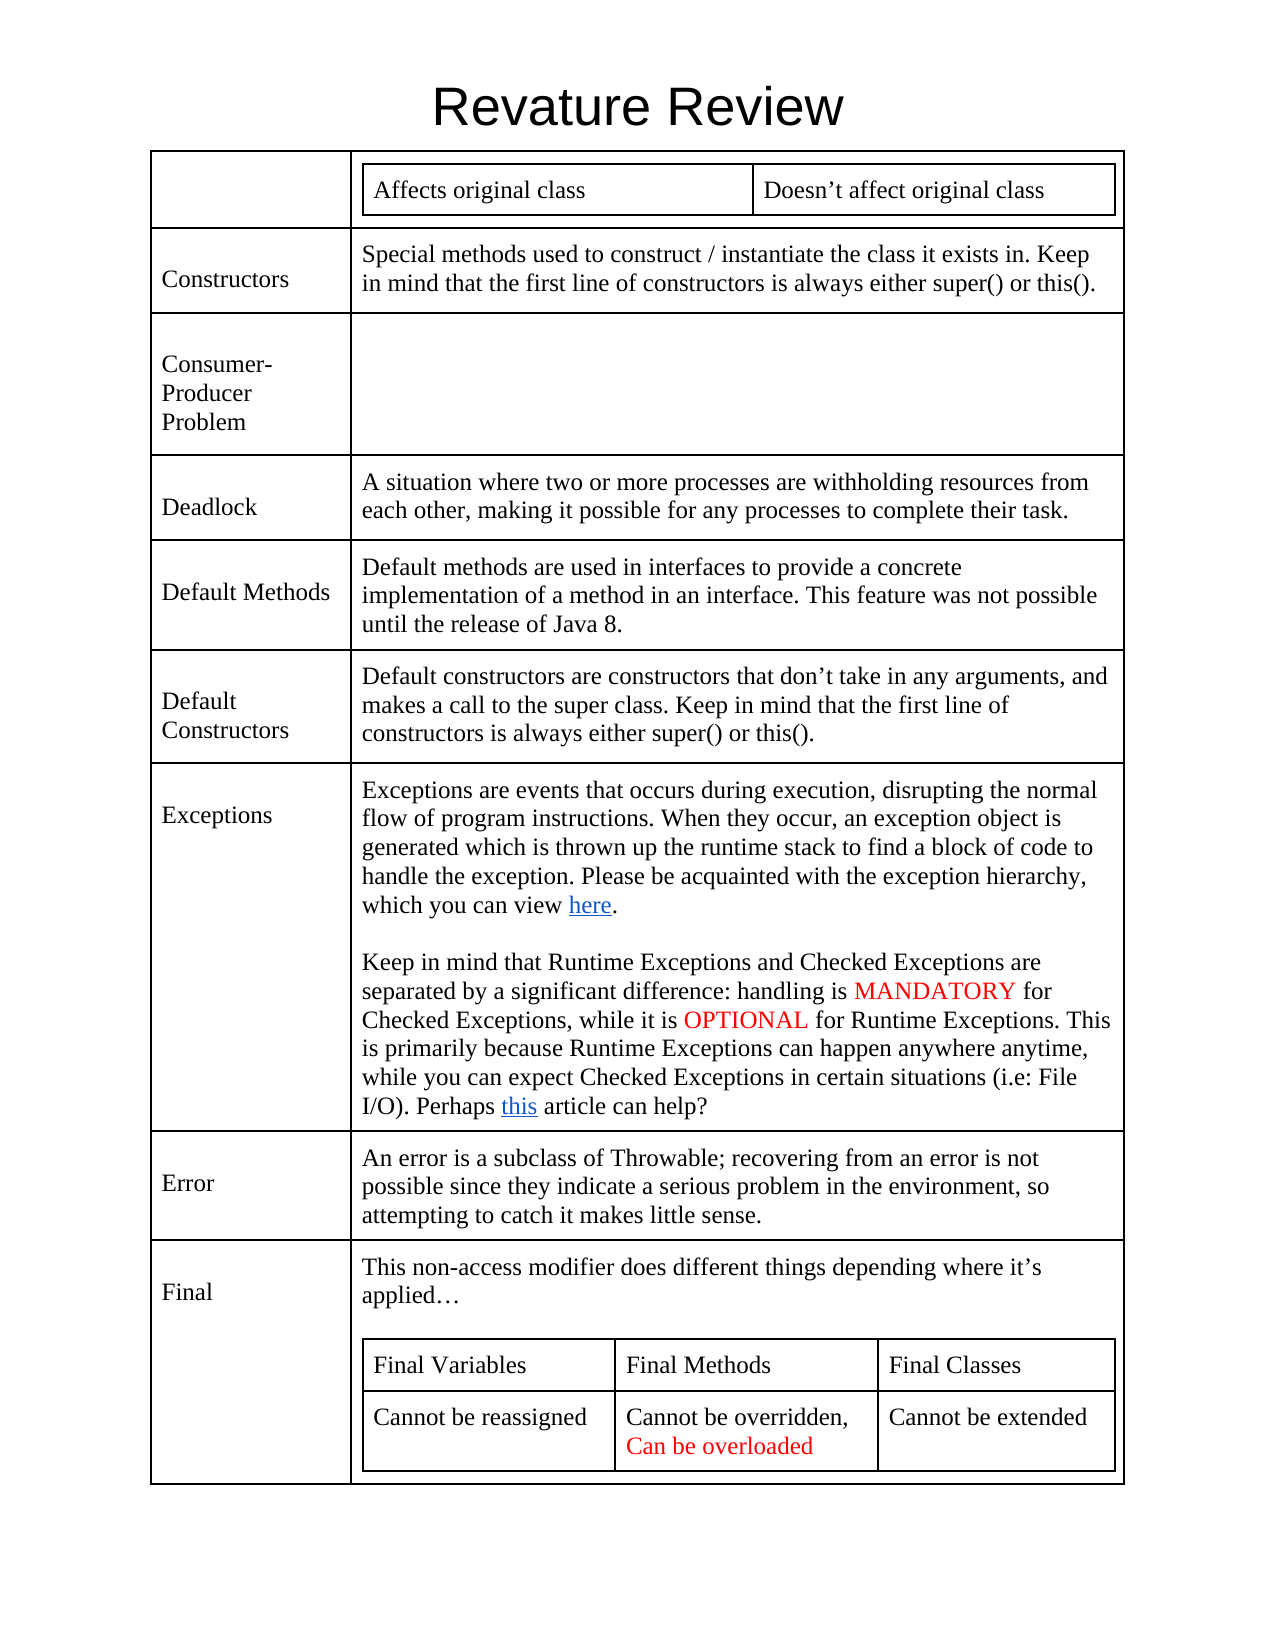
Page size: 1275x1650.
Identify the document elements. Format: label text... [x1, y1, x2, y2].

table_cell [152, 152, 350, 227]
table_cell Special methods used to construct / instantiate the class it exists in. Keep in mind that the first line of constructors is always either super() or this(). [352, 229, 1123, 312]
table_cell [352, 152, 1123, 227]
table_cell [352, 314, 1123, 454]
table_cell Exceptions [152, 764, 350, 1130]
table_cell Default constructors are constructors that don’t take in any arguments, and makes a call to the super class. Keep in mind that the first line of constructors is always either super() or this(). [352, 651, 1123, 762]
table_cell Constructors [152, 229, 350, 312]
table_cell Final [152, 1241, 350, 1483]
table_cell Error [152, 1132, 350, 1239]
table_cell Default methods are used in interfaces to provide a concrete implementation of a method in an interface. This feature was not possible until the release of Java 8. [352, 541, 1123, 648]
table_cell Default Methods [152, 541, 350, 648]
table_cell A situation where two or more processes are withholding resources from each other, making it possible for any processes to complete their task. [352, 456, 1123, 539]
table_cell This non-access modifier does different things depending where it’s applied… [352, 1241, 1123, 1483]
table_cell An error is a subclass of Throwable; recovering from an error is not possible since they indicate a serious problem in the environment, so attempting to catch it makes little sense. [352, 1132, 1123, 1239]
table_cell Consumer-Producer Problem [152, 314, 350, 454]
table_cell Default Constructors [152, 651, 350, 762]
table_cell Exceptions are events that occurs during execution, disrupting the normal flow of program instructions. When they occur, an exception object is generated which is thrown up the runtime stack to find a block of code to handle the exception. Please be acquainted with the exception hierarchy, which you can view here. Keep in mind that Runtime Exceptions and Checked Exceptions are separated by a significant difference: handling is MANDATORY for Checked Exceptions, while it is OPTIONAL for Runtime Exceptions. This is primarily because Runtime Exceptions can happen anywhere anytime, while you can expect Checked Exceptions in certain situations (i.e: File I/O). Perhaps this article can help? [352, 764, 1123, 1130]
table_cell Deadlock [152, 456, 350, 539]
